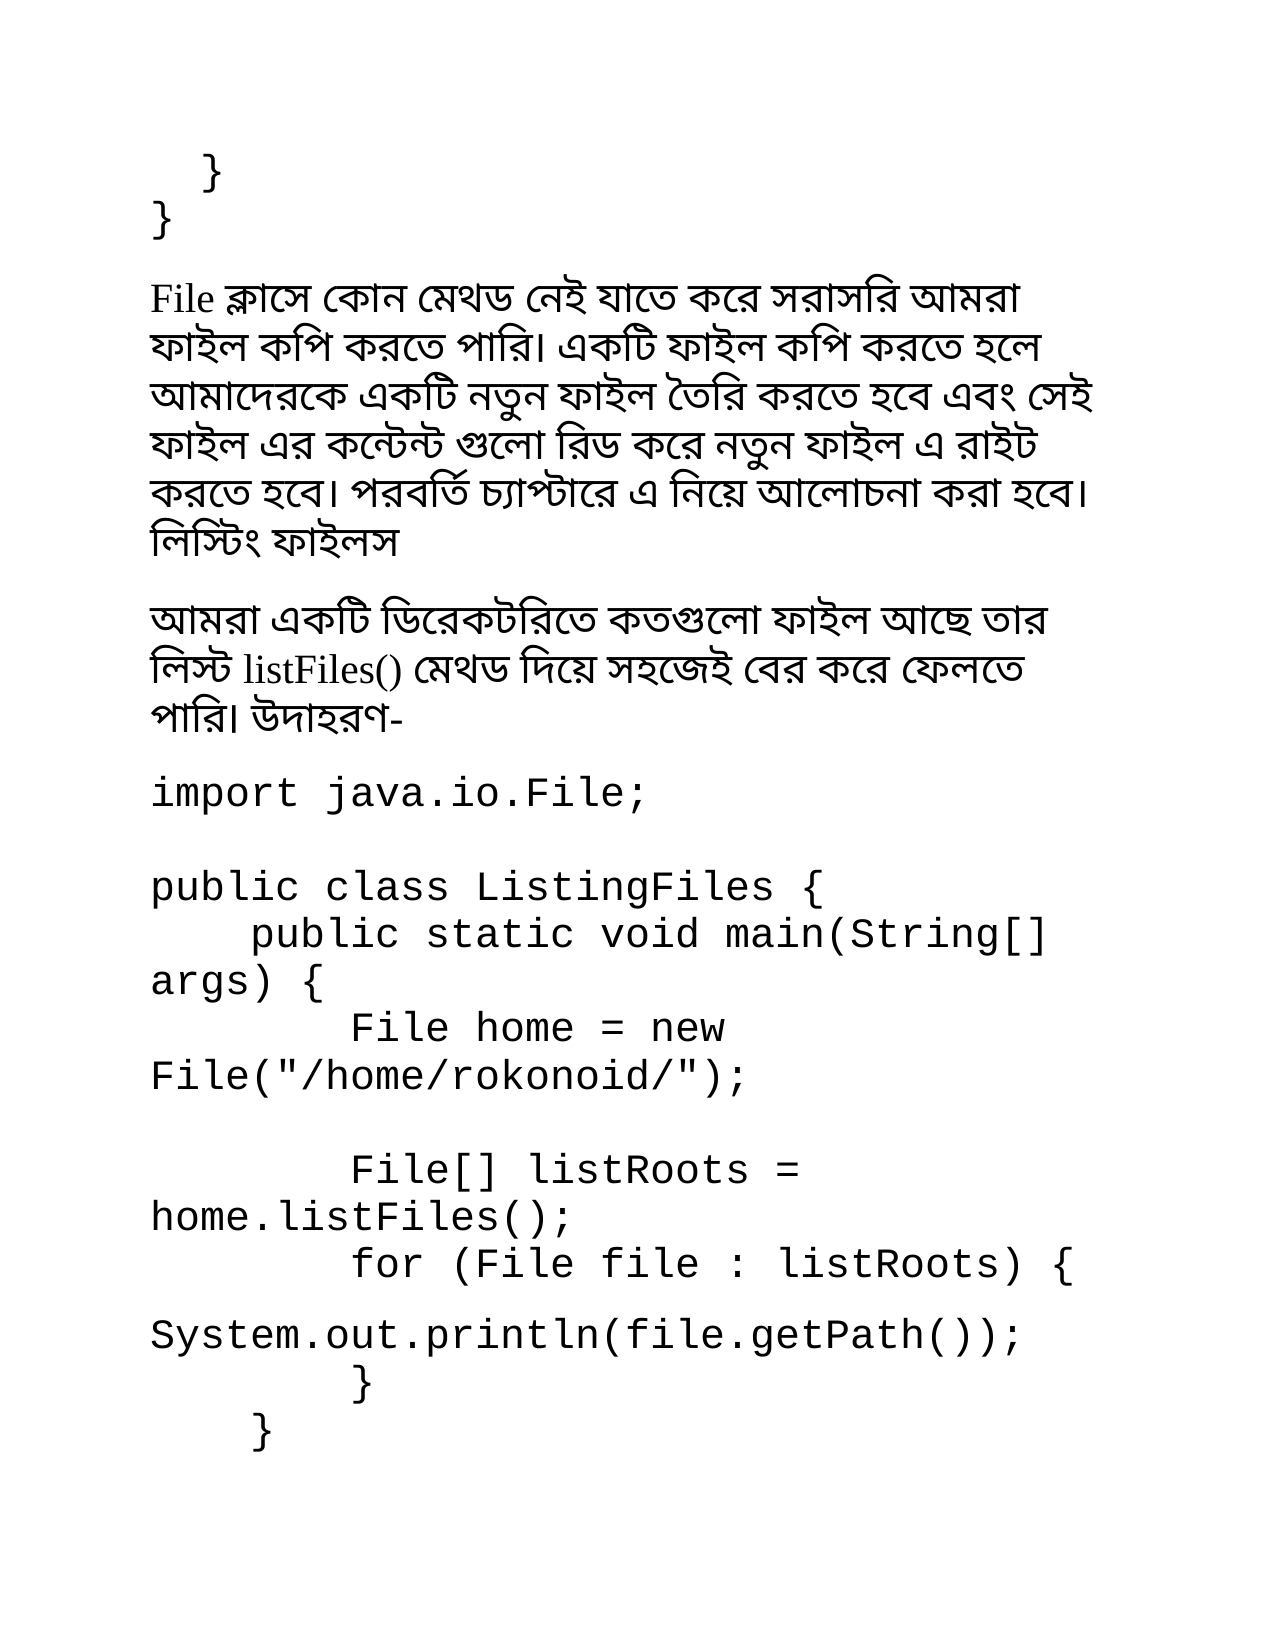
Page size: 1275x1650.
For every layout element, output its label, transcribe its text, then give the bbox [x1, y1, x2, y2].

text File home = new File("/home/rokonoid/"); [150, 1007, 1125, 1102]
text } [150, 1361, 1125, 1408]
text System.out.println(file.getPath()); [150, 1290, 1125, 1361]
text File ক্লাসে কোন মেথড নেই যাতে করে সরাসরি আমরা ফাইল কপি করতে পারি। একটি ফাইল কপি করতে হলে আমাদেরকে একটি নতুন ফাইল তৈরি করতে হবে এবং সেই ফাইল এর কন্টেন্ট গুলো রিড করে নতুন ফাইল এ রাইট করতে হবে। পরবর্তি চ্যাপ্টারে এ নিয়ে আলোচনা করা হবে। লিস্টিং ফাইলস [150, 273, 1125, 567]
text } [150, 1408, 1125, 1456]
text import java.io.File; [150, 771, 1125, 818]
text File[] listRoots = home.listFiles(); [150, 1149, 1125, 1243]
text আমরা একটি ডিরেকটরিতে কতগুলো ফাইল আছে তার লিস্ট listFiles() মেথড দিয়ে সহজেই বের করে ফেলতে পারি। উদাহরণ- [150, 596, 1125, 742]
text } [150, 150, 1125, 197]
text public class ListingFiles { [150, 866, 1125, 913]
text public static void main(String[] args) { [150, 913, 1125, 1007]
text for (File file : listRoots) { [150, 1243, 1125, 1290]
text } [150, 197, 1125, 244]
